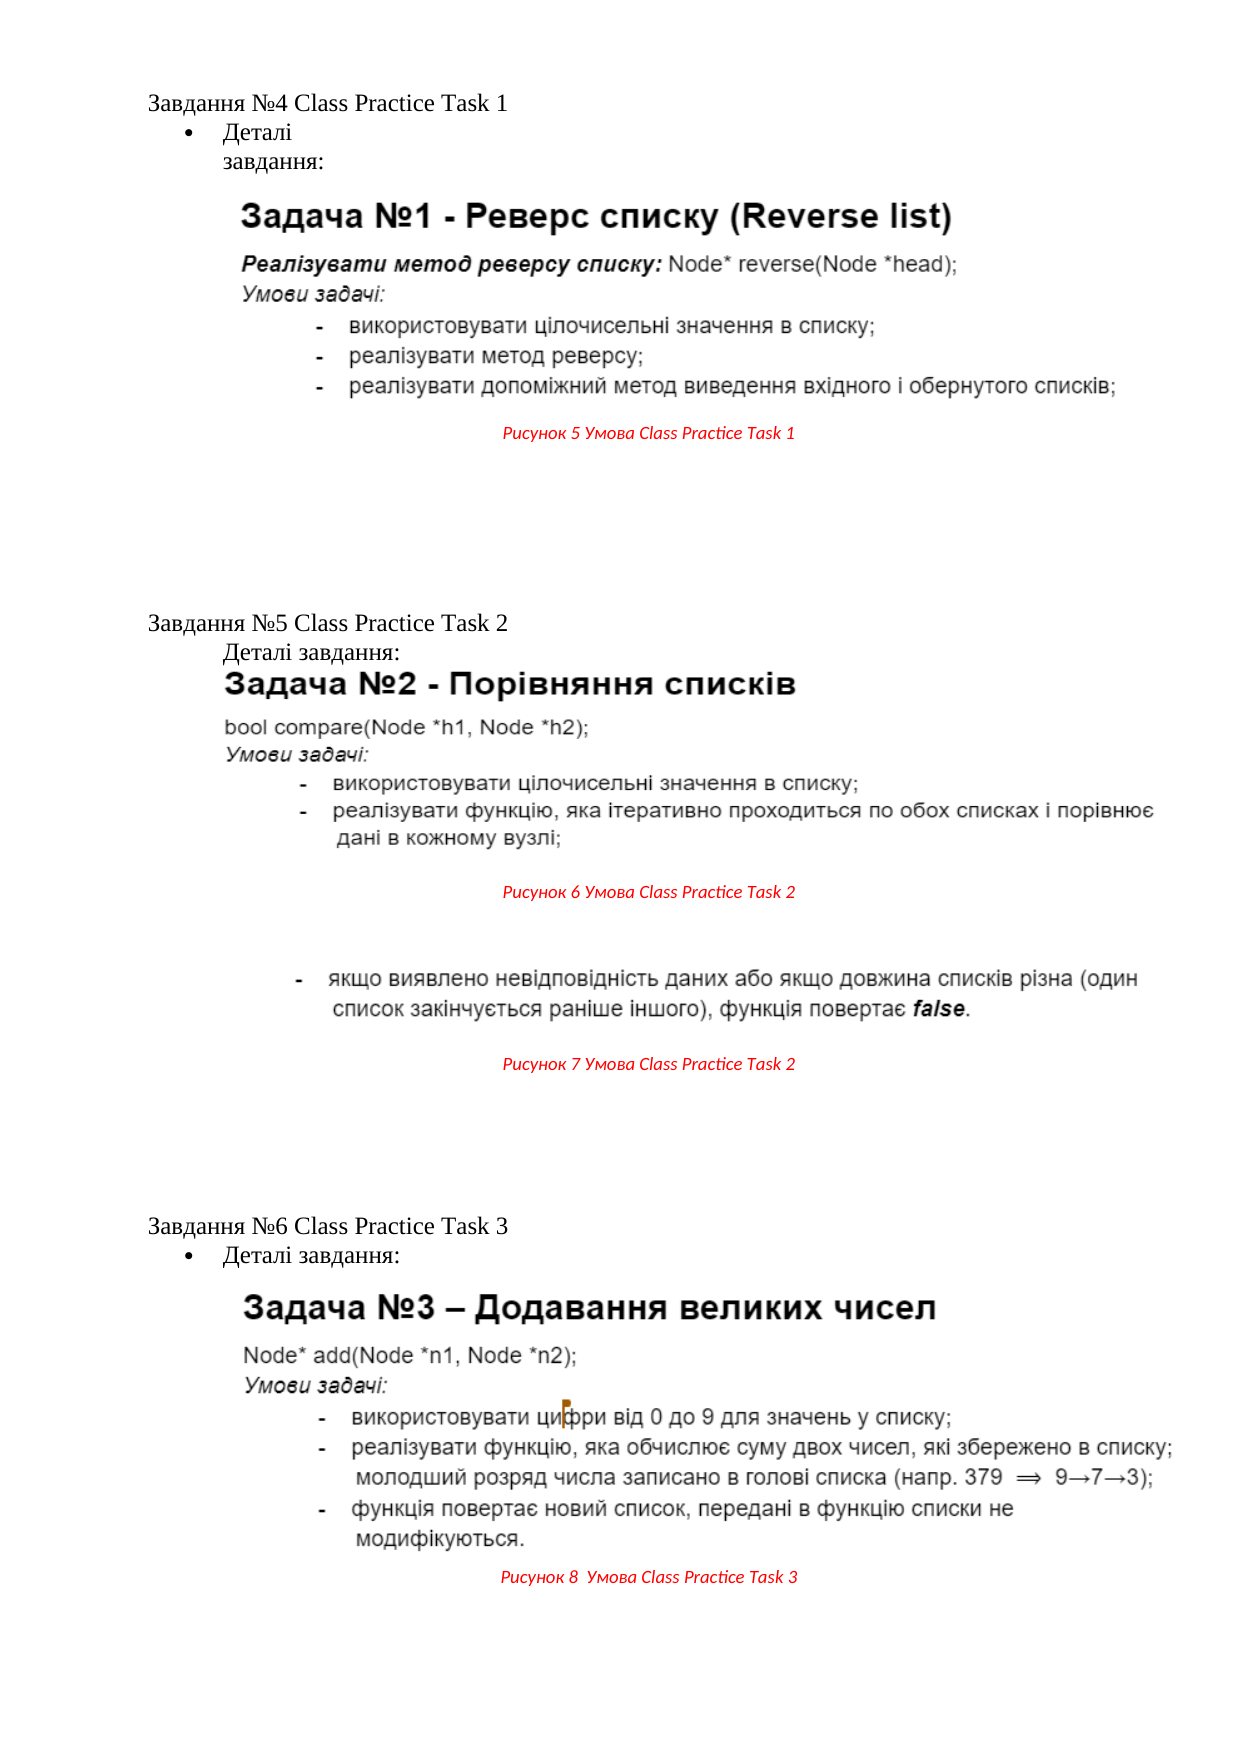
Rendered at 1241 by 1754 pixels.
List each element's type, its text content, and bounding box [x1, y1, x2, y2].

text Рисунок 8 Умова Class Practice Task 3 [148, 1565, 1152, 1588]
picture [284, 923, 1152, 1053]
picture [222, 666, 1167, 880]
text Деталі завдання: [223, 637, 1152, 666]
text Рисунок 5 Умова Class Practice Task 1 [148, 421, 1152, 444]
text Завдання №5 Class Practice Task 2 [148, 608, 1152, 637]
picture [222, 1268, 1183, 1565]
text Завдання №4 Class Practice Task 1 [148, 88, 1152, 117]
picture [222, 174, 1145, 421]
text Завдання №6 Class Practice Task 3 [148, 1211, 1152, 1240]
text Рисунок 7 Умова Class Practice Task 2 [148, 1052, 1152, 1075]
text Рисунок 6 Умова Class Practice Task 2 [148, 880, 1152, 903]
